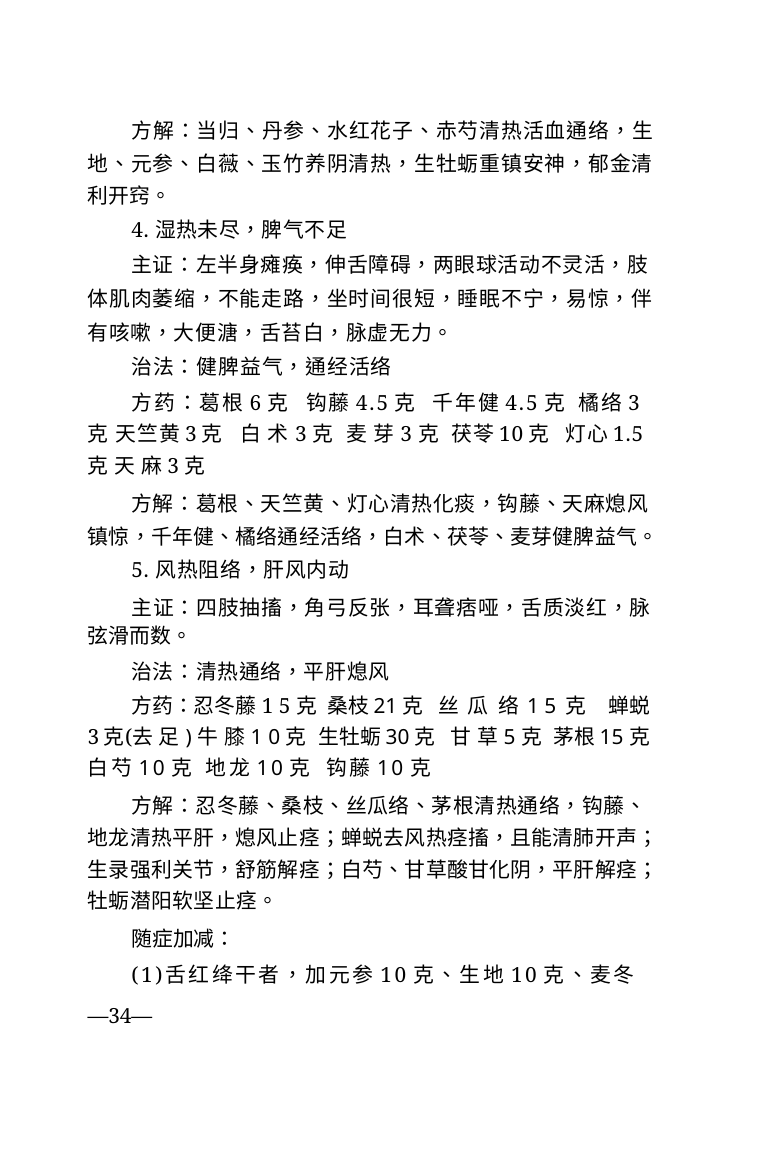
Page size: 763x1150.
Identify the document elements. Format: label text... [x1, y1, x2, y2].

text 主证：左半身瘫痪，伸舌障碍，两眼球活动不灵活，肢 体肌肉萎缩，不能走路，坐时间很短，睡眠不宁，易惊，伴 有咳嗽，大便溏，舌苔白，脉虚无力。 [87, 250, 653, 346]
text 方药：忍冬藤 1 5 克 桑枝21 克 丝 瓜 络 1 5 克 蝉蜕 3克(去 足 ) 牛 膝 1 0 克 生牡蛎30克 甘 草 5 克 茅根15 克 白芍10克 地龙10克 钩藤10克 [87, 691, 655, 782]
text 治法：健脾益气，通经活络 [131, 354, 659, 379]
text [87, 960, 648, 988]
text 4. 湿热未尽，脾气不足 [131, 217, 659, 243]
text 主证：四肢抽搐，角弓反张，耳聋痞哑，舌质淡红，脉 弦滑而数。 [87, 593, 653, 650]
text 治法：清热通络，平肝熄风 [131, 659, 659, 684]
text 方药：葛根6克 钩藤4.5克 千年健4.5克 橘络3克 天竺黄3克 白 术 3 克 麦 芽 3 克 茯苓10克 灯心1.5克 天 麻 3 克 [87, 388, 653, 479]
text 随症加减： [131, 926, 659, 951]
text 方解：葛根、天竺黄、灯心清热化痰，钩藤、天麻熄风 镇惊，千年健、橘络通经活络，白术、茯苓、麦芽健脾益气。 [87, 489, 659, 550]
text 方解：忍冬藤、桑枝、丝瓜络、茅根清热通络，钩藤、 地龙清热平肝，熄风止痉；蝉蜕去风热痉搐，且能清肺开声； 生录强利关节，舒筋解痉；白芍、甘草酸甘化阴，平肝解痉； 牡蛎潜阳软坚止痉。 [87, 791, 659, 915]
text 5. 风热阻络，肝风内动 [131, 557, 659, 583]
text 方解：当归、丹参、水红花子、赤芍清热活血通络，生 地、元参、白薇、玉竹养阴清热，生牡蛎重镇安神，郁金清 利开窍。 [87, 116, 654, 210]
